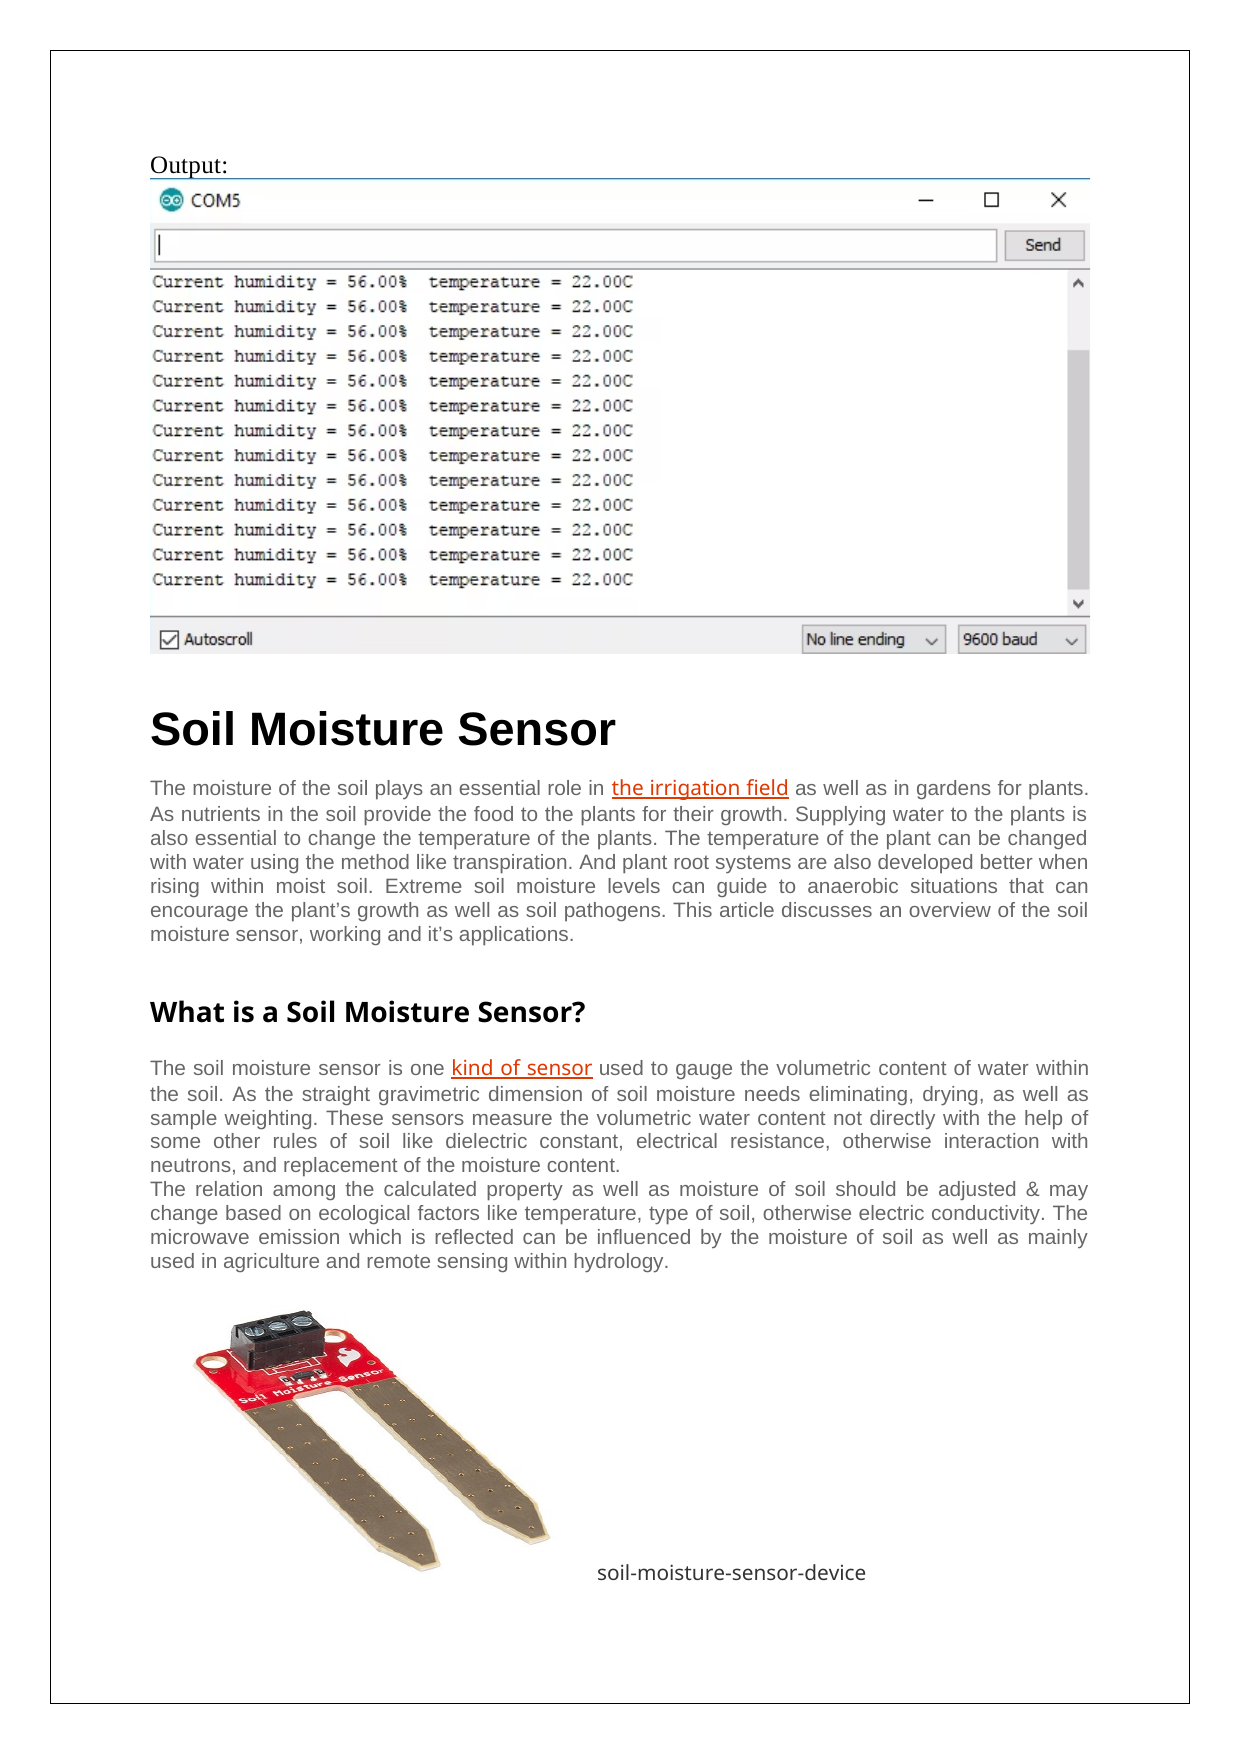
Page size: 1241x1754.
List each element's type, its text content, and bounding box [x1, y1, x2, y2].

text Output: [150, 150, 1090, 178]
subtitle Soil Moisture Sensor [150, 699, 1090, 756]
picture [150, 1301, 597, 1581]
text The relation among the calculated property as well as moisture of soil should be adjusted & may change based on ecological factors like temperature, type of soil, otherwise electric conductivity. The microwave emission which is reflected can be influenced by the moisture of soil as well as mainly used in agriculture and remote sensing within hydrology. [150, 1177, 1090, 1273]
picture [150, 178, 1091, 654]
text The moisture of the soil plays an essential role in the irrigation field as well as in gardens for plants. As nutrients in the soil provide the food to the plants for their growth. Supplying water to the plants is also essential to change the temperature of the plants. The temperature of the plant can be changed with water using the method like transpiration. And plant root systems are also developed better when rising within moist soil. Extreme soil moisture levels can guide to anaerobic situations that can encourage the plant’s growth as well as soil pathogens. This article discusses an overview of the soil moisture sensor, working and it’s applications. [150, 773, 1090, 946]
subtitle What is a Soil Moisture Sensor? [150, 993, 1090, 1031]
text The soil moisture sensor is one kind of sensor used to gauge the volumetric content of water within the soil. As the straight gravimetric dimension of soil moisture needs eliminating, drying, as well as sample weighting. These sensors measure the volumetric water content not directly with the help of some other rules of soil like dielectric constant, electrical resistance, otherwise interaction with neutrons, and replacement of the moisture content. [150, 1053, 1090, 1177]
